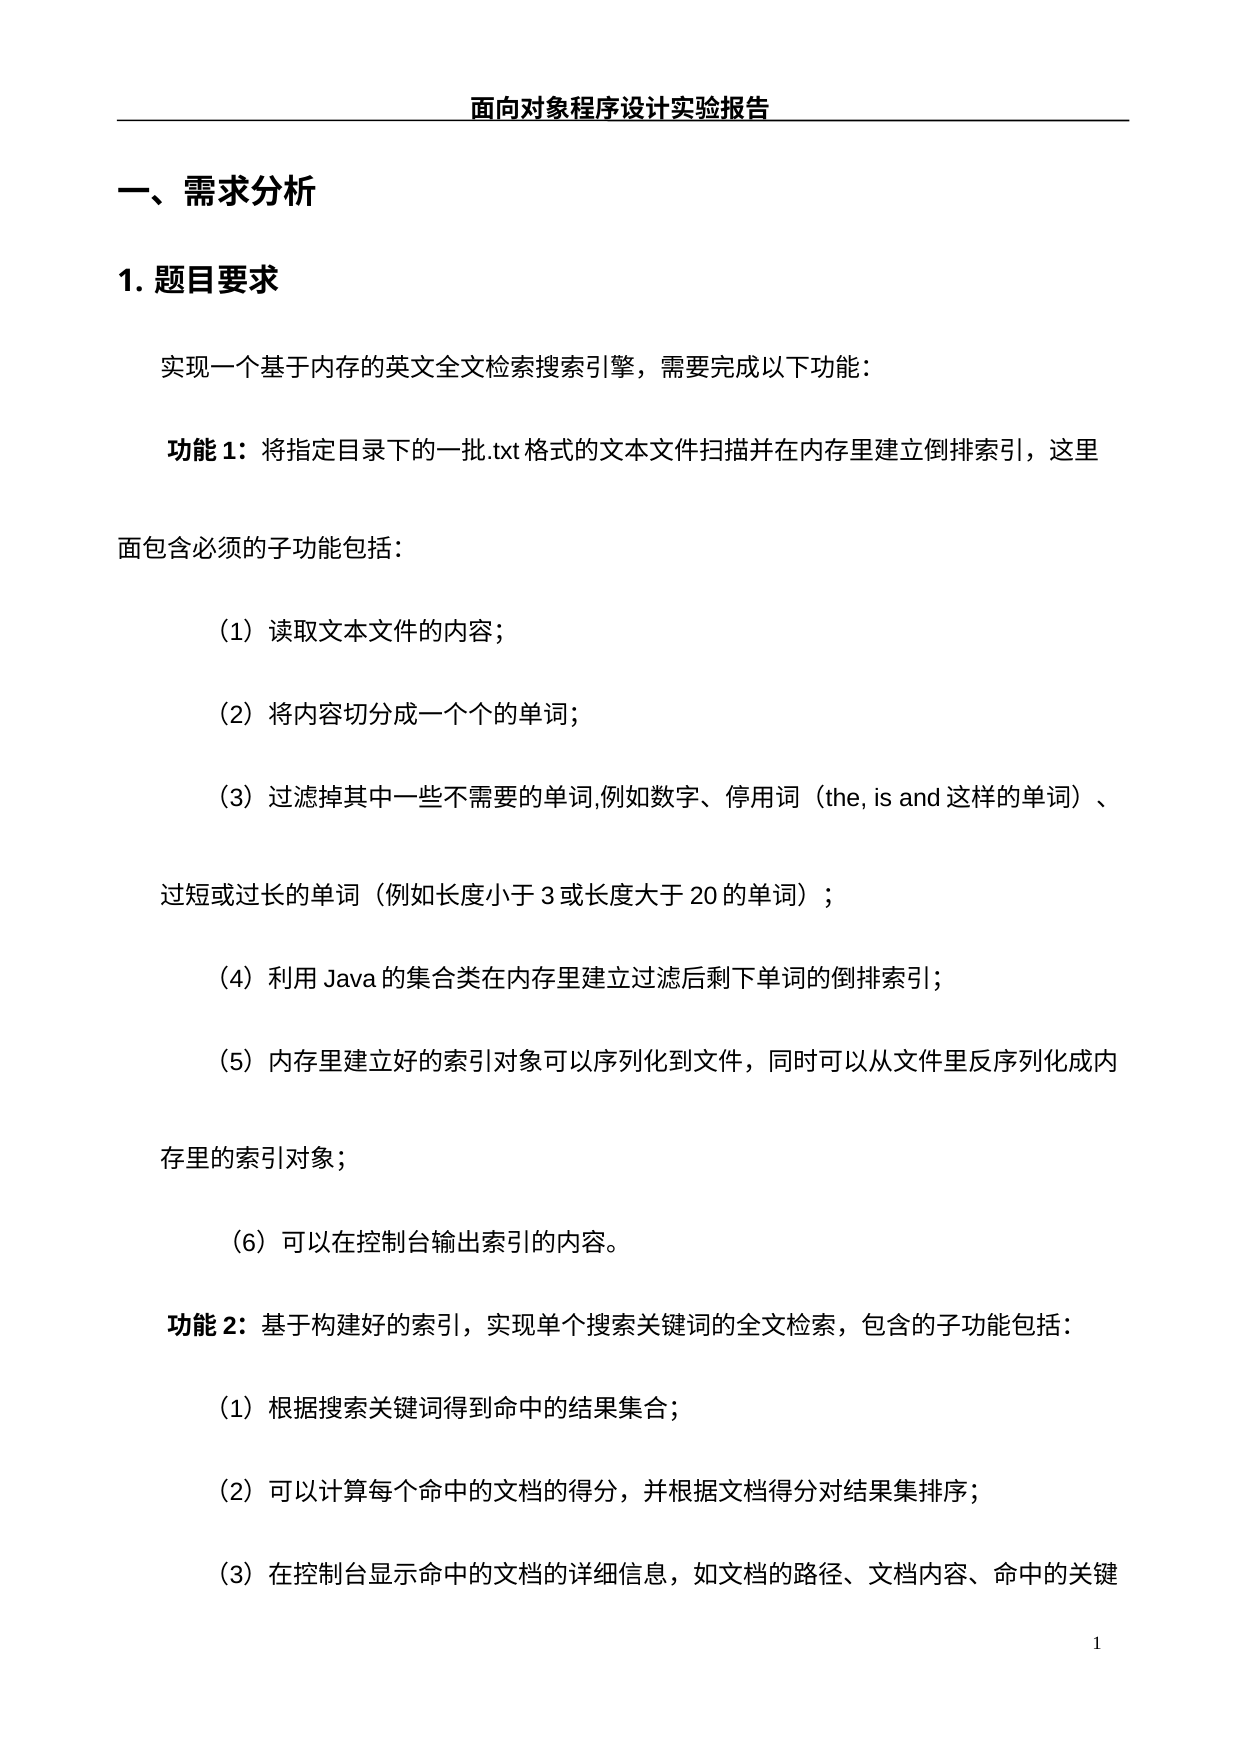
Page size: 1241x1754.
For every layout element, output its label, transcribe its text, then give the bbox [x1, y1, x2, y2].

text （6）可以在控制台输出索引的内容。 [167, 1208, 1123, 1273]
text （2）可以计算每个命中的文档的得分，并根据文档得分对结果集排序； [161, 1457, 1123, 1522]
text 功能1：将指定目录下的一批.txt格式的文本文件扫描并在内存里建立倒排索引，这里面包含必须的子功能包括： [117, 416, 1123, 579]
list 题目要求 [117, 246, 1123, 311]
text （3）过滤掉其中一些不需要的单词,例如数字、停用词（the, is and这样的单词）、过短或过长的单词（例如长度小于3或长度大于20的单词）； [161, 763, 1123, 926]
text （1）根据搜索关键词得到命中的结果集合； [161, 1374, 1123, 1439]
text （1）读取文本文件的内容； [161, 597, 1123, 662]
text 功能2：基于构建好的索引，实现单个搜索关键词的全文检索，包含的子功能包括： [117, 1291, 1123, 1356]
list 需求分析 [117, 156, 1123, 221]
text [161, 1540, 1123, 1605]
text （5）内存里建立好的索引对象可以序列化到文件，同时可以从文件里反序列化成内存里的索引对象； [161, 1027, 1123, 1189]
text （2）将内容切分成一个个的单词； [161, 680, 1123, 745]
text （4）利用Java的集合类在内存里建立过滤后剩下单词的倒排索引； [161, 944, 1123, 1009]
text 实现一个基于内存的英文全文检索搜索引擎，需要完成以下功能： [117, 333, 1123, 398]
